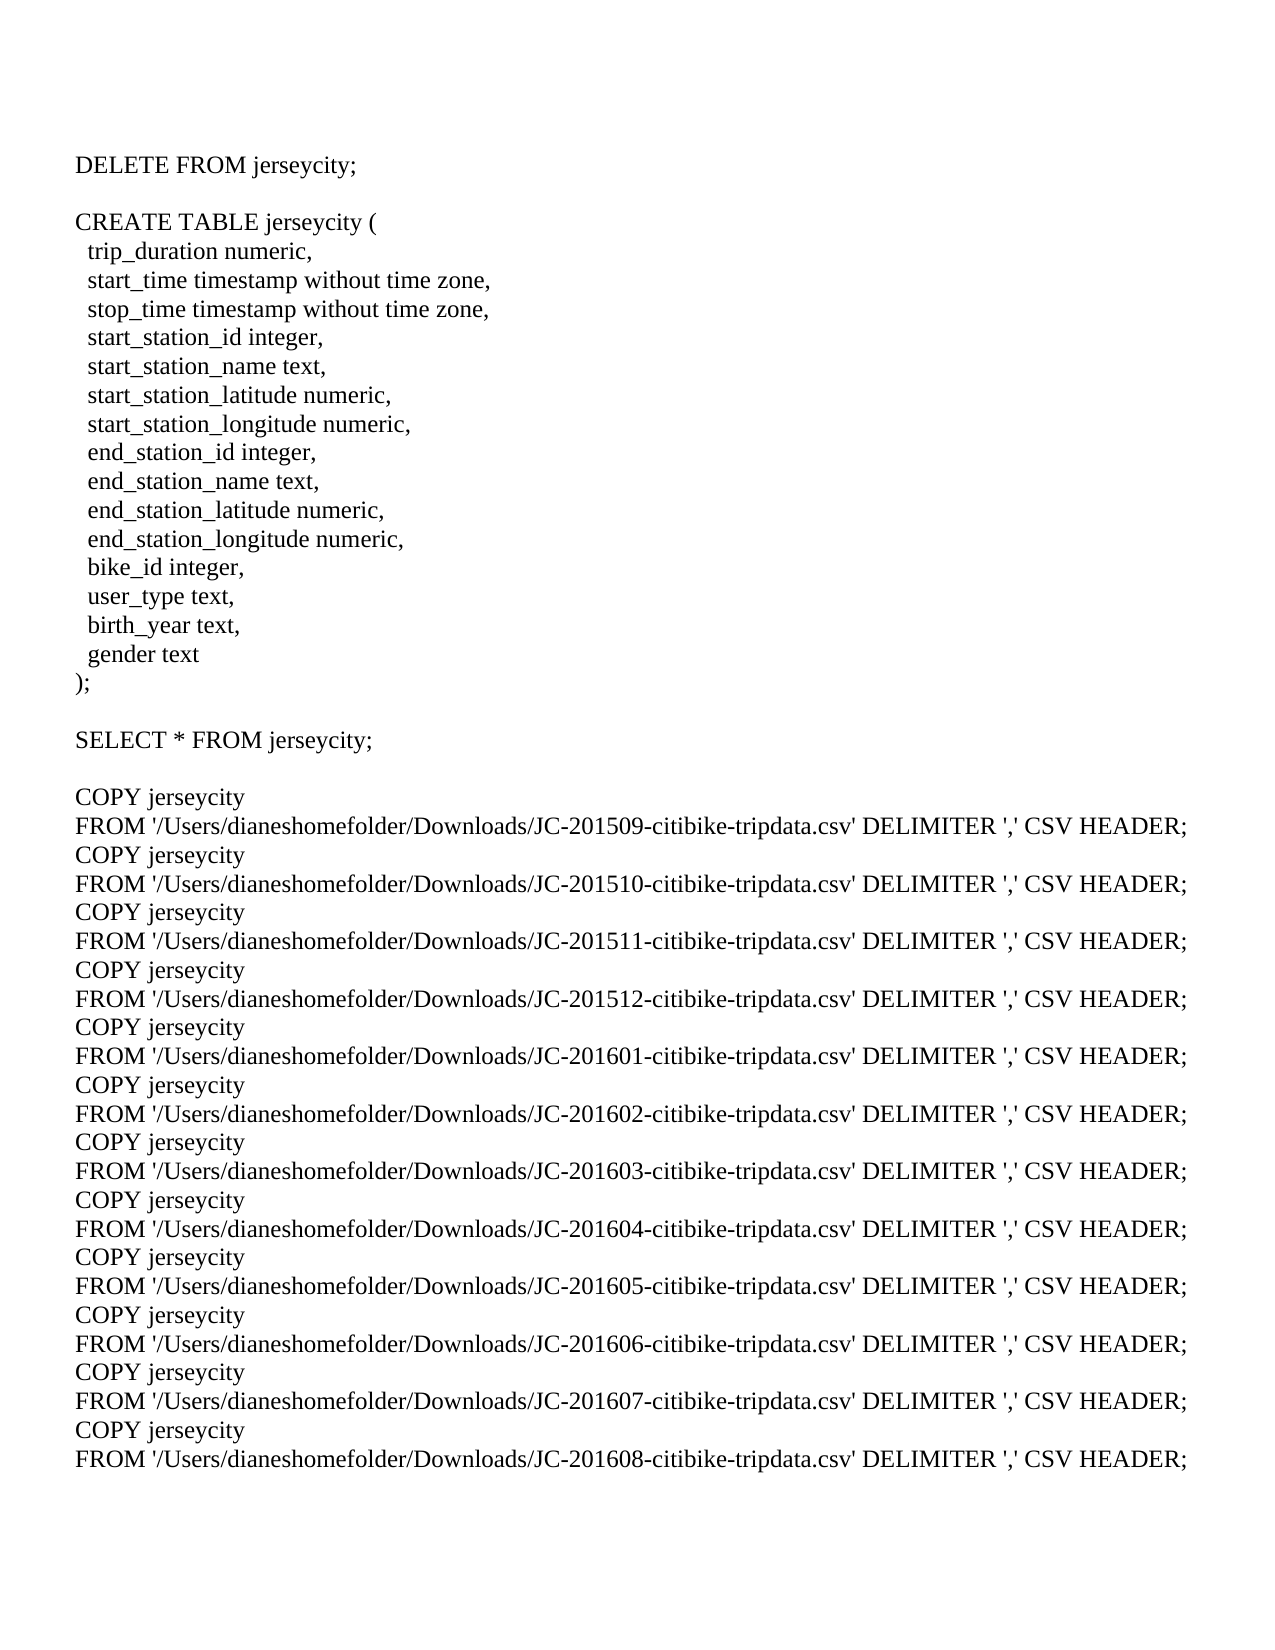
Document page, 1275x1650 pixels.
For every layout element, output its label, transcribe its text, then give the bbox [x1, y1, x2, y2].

text gender text [75, 639, 1200, 667]
text trip_duration numeric, [75, 236, 1200, 265]
text FROM '/Users/dianeshomefolder/Downloads/JC-201601-citibike-tripdata.csv' DELIMITER ',' CSV HEADER; [75, 1041, 1200, 1070]
text COPY jerseycity [75, 1185, 1200, 1214]
text COPY jerseycity [75, 955, 1200, 984]
text end_station_longitude numeric, [75, 524, 1200, 552]
text COPY jerseycity [75, 897, 1200, 926]
text COPY jerseycity [75, 1242, 1200, 1271]
text FROM '/Users/dianeshomefolder/Downloads/JC-201511-citibike-tripdata.csv' DELIMITER ',' CSV HEADER; [75, 926, 1200, 955]
text FROM '/Users/dianeshomefolder/Downloads/JC-201603-citibike-tripdata.csv' DELIMITER ',' CSV HEADER; [75, 1156, 1200, 1185]
text FROM '/Users/dianeshomefolder/Downloads/JC-201606-citibike-tripdata.csv' DELIMITER ',' CSV HEADER; [75, 1329, 1200, 1357]
text FROM '/Users/dianeshomefolder/Downloads/JC-201604-citibike-tripdata.csv' DELIMITER ',' CSV HEADER; [75, 1214, 1200, 1242]
text COPY jerseycity [75, 840, 1200, 869]
text start_station_latitude numeric, [75, 380, 1200, 409]
text stop_time timestamp without time zone, [75, 294, 1200, 322]
text FROM '/Users/dianeshomefolder/Downloads/JC-201607-citibike-tripdata.csv' DELIMITER ',' CSV HEADER; [75, 1386, 1200, 1415]
text FROM '/Users/dianeshomefolder/Downloads/JC-201608-citibike-tripdata.csv' DELIMITER ',' CSV HEADER; [75, 1444, 1200, 1472]
text FROM '/Users/dianeshomefolder/Downloads/JC-201510-citibike-tripdata.csv' DELIMITER ',' CSV HEADER; [75, 869, 1200, 897]
text start_station_longitude numeric, [75, 409, 1200, 437]
text start_station_id integer, [75, 322, 1200, 351]
text COPY jerseycity [75, 1070, 1200, 1099]
text ); [75, 667, 1200, 696]
text COPY jerseycity [75, 1012, 1200, 1041]
text end_station_name text, [75, 466, 1200, 495]
text start_station_name text, [75, 351, 1200, 380]
text COPY jerseycity [75, 1127, 1200, 1156]
text COPY jerseycity [75, 1300, 1200, 1329]
text FROM '/Users/dianeshomefolder/Downloads/JC-201509-citibike-tripdata.csv' DELIMITER ',' CSV HEADER; [75, 811, 1200, 840]
text birth_year text, [75, 610, 1200, 639]
text COPY jerseycity [75, 1415, 1200, 1444]
text CREATE TABLE jerseycity ( [75, 207, 1200, 236]
text FROM '/Users/dianeshomefolder/Downloads/JC-201602-citibike-tripdata.csv' DELIMITER ',' CSV HEADER; [75, 1099, 1200, 1127]
text SELECT * FROM jerseycity; [75, 725, 1200, 754]
text user_type text, [75, 581, 1200, 610]
text end_station_id integer, [75, 437, 1200, 466]
text COPY jerseycity [75, 782, 1200, 811]
text end_station_latitude numeric, [75, 495, 1200, 524]
text bike_id integer, [75, 552, 1200, 581]
text COPY jerseycity [75, 1357, 1200, 1386]
text FROM '/Users/dianeshomefolder/Downloads/JC-201512-citibike-tripdata.csv' DELIMITER ',' CSV HEADER; [75, 984, 1200, 1012]
text DELETE FROM jerseycity; [75, 150, 1200, 179]
text FROM '/Users/dianeshomefolder/Downloads/JC-201605-citibike-tripdata.csv' DELIMITER ',' CSV HEADER; [75, 1271, 1200, 1300]
text start_time timestamp without time zone, [75, 265, 1200, 294]
